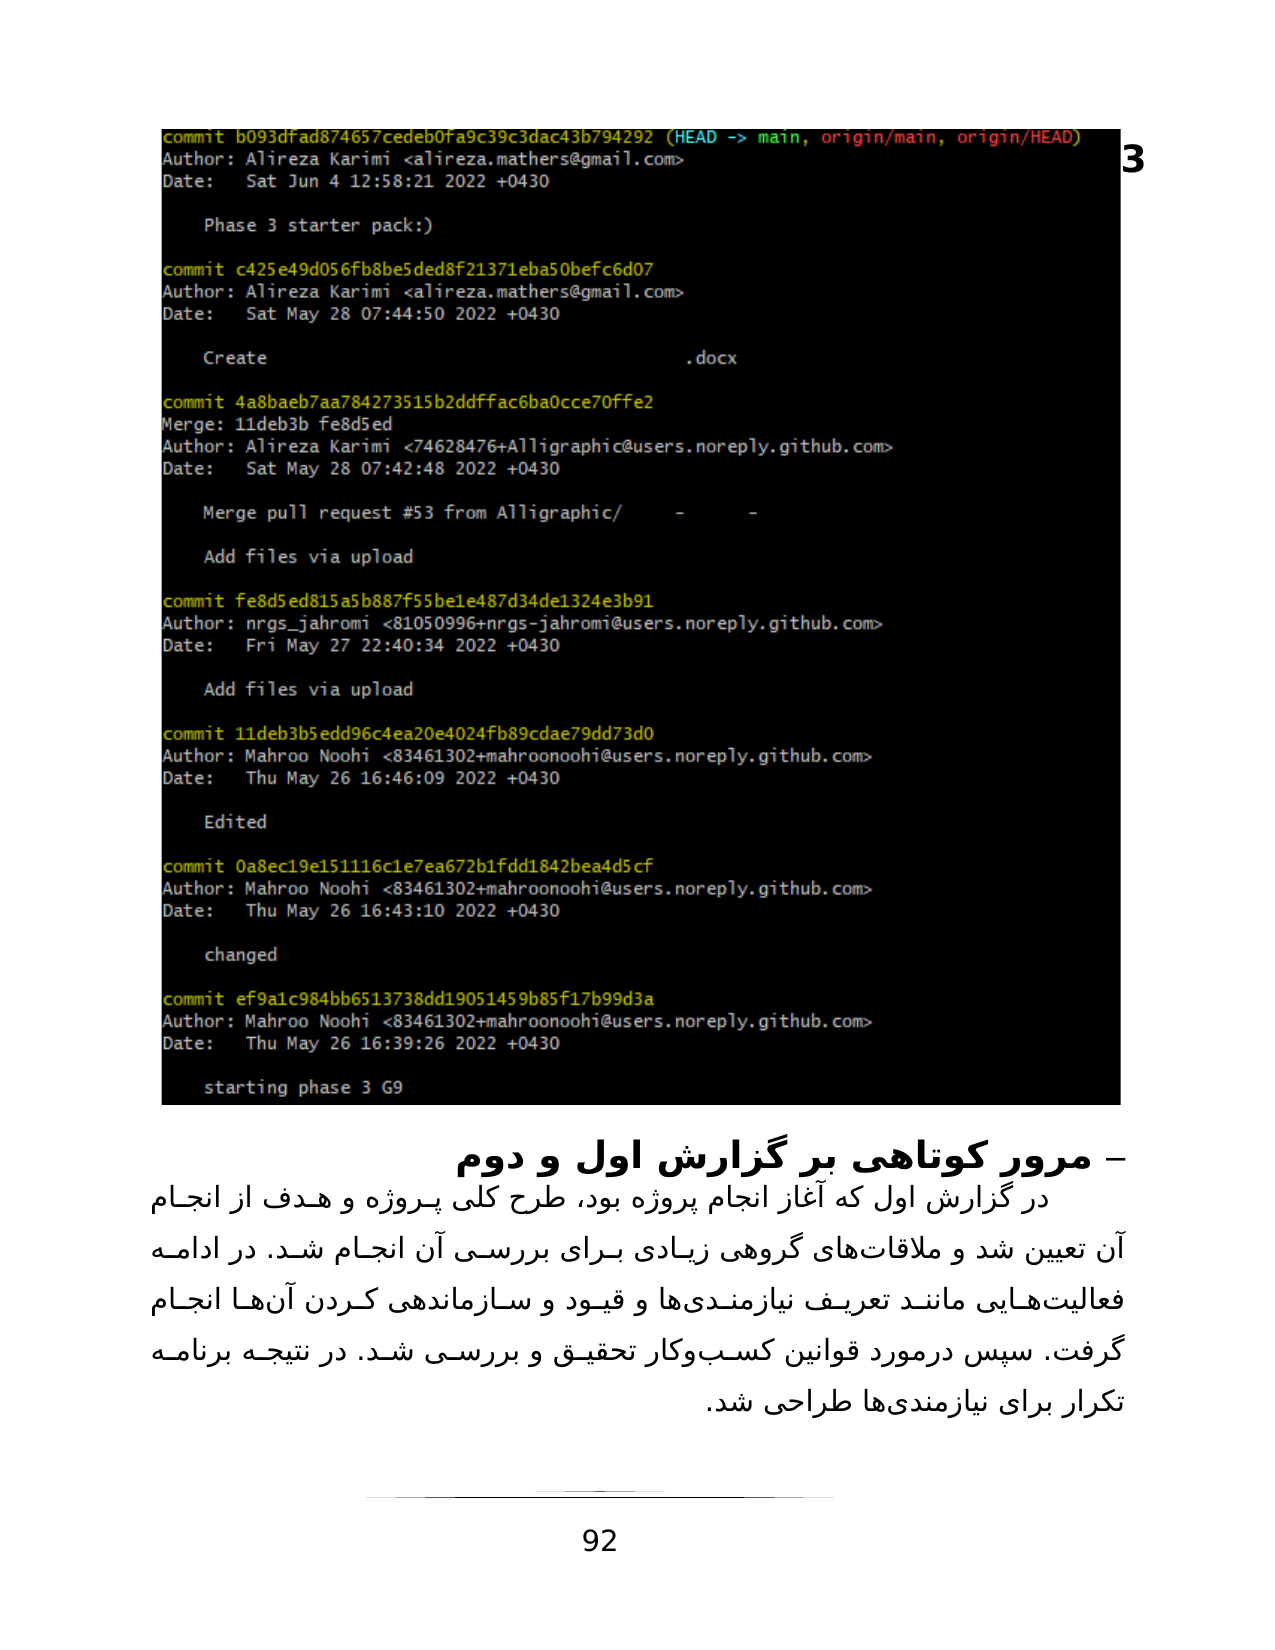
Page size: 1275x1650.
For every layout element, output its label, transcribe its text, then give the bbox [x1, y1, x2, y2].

text در گزارش اول که آغاز انجام پروژه بود، طرح کلی پروژه و هدف از انجام آن تعیین شد و ملاقات‌های گروهی زیادی برای بررسی آن انجام شد. در ادامه فعالیت‌هایی مانند تعریف نیازمندی‌ها و قیود و سازماندهی کردن آن‌ها انجام گرفت. سپس درمورد قوانین کسب‌وکار تحقیق و بررسی شد. در نتیجه برنامه تکرار برای نیازمندی‌ها طراحی شد. [150, 1180, 1125, 1418]
picture [161, 129, 1120, 1104]
